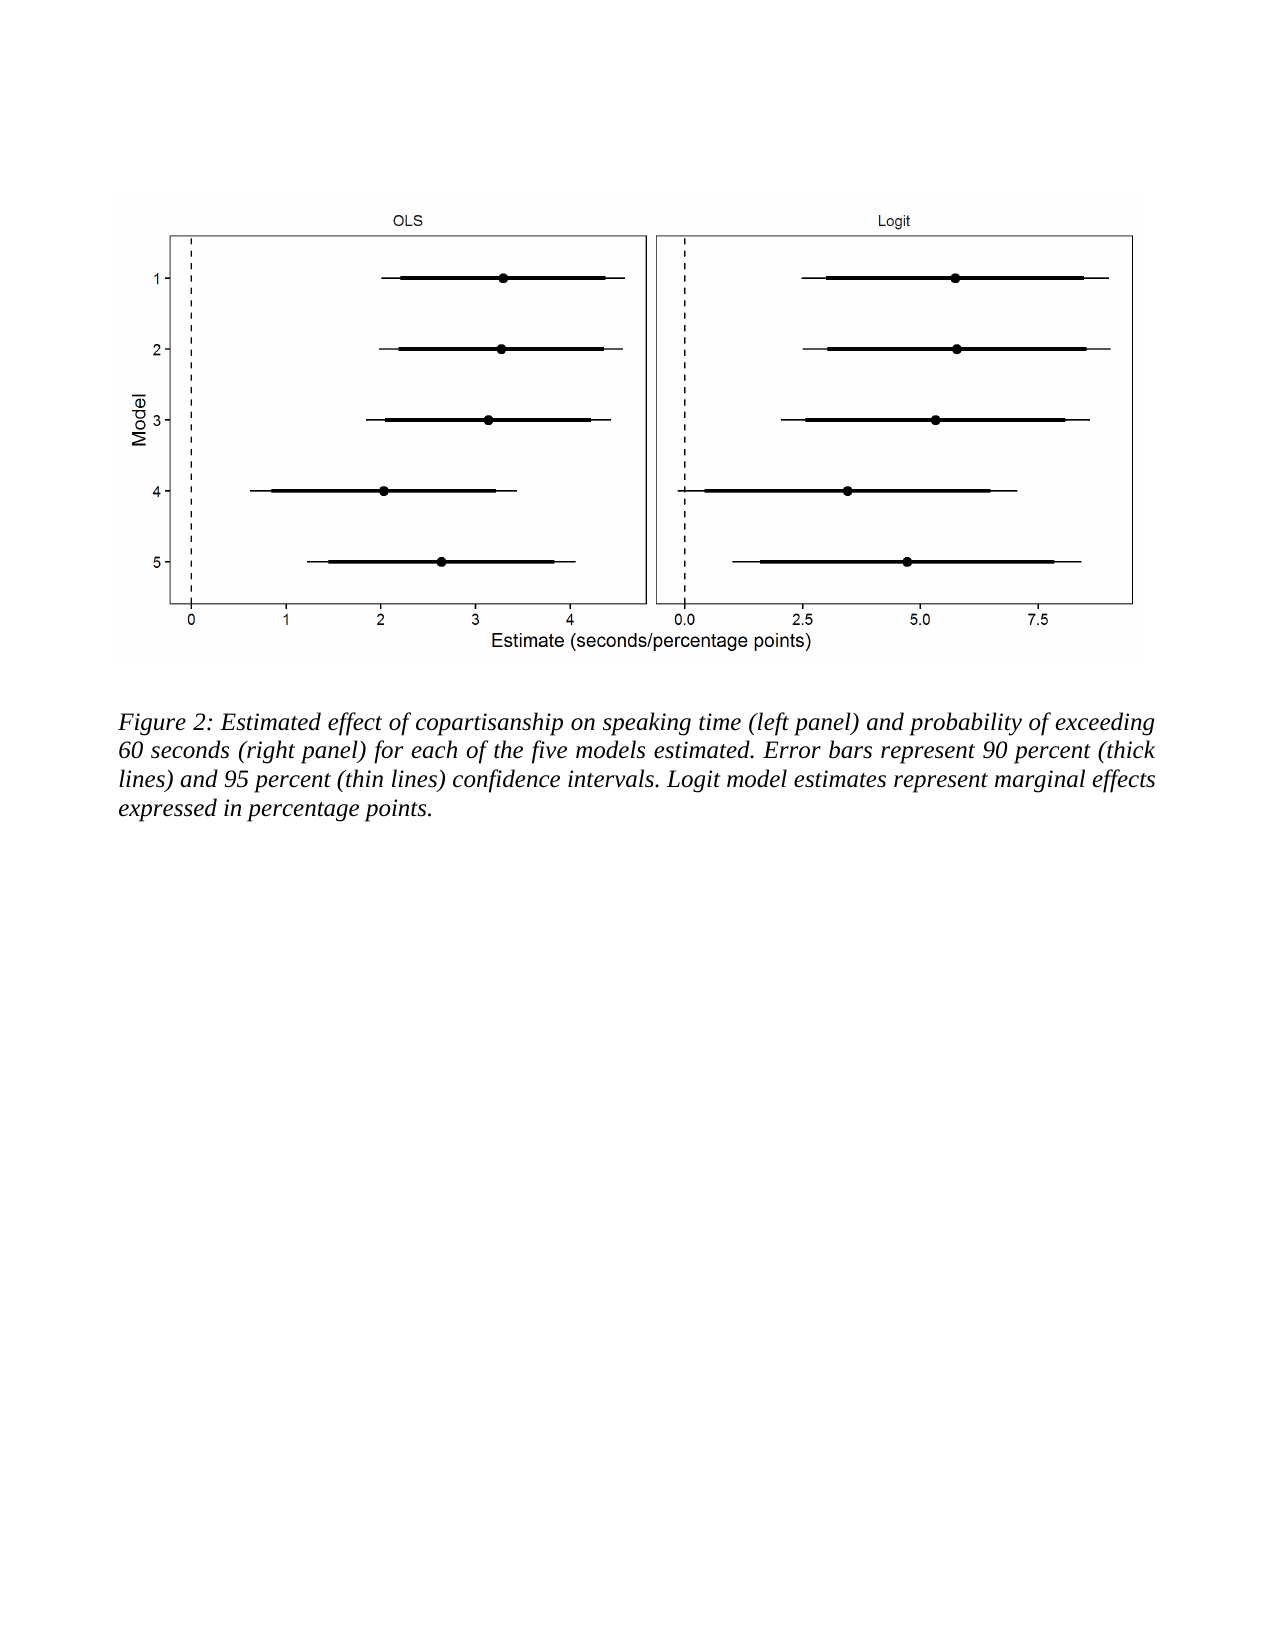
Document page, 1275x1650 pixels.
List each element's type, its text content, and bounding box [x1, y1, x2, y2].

picture [118, 196, 1142, 660]
text Figure 2: Estimated effect of copartisanship on speaking time (left panel) and probability of exceeding 60 seconds (right panel) for each of the five models estimated. Error bars represent 90 percent (thick lines) and 95 percent (thin lines) confidence intervals. Logit model estimates represent marginal effects expressed in percentage points. [118, 707, 1157, 822]
